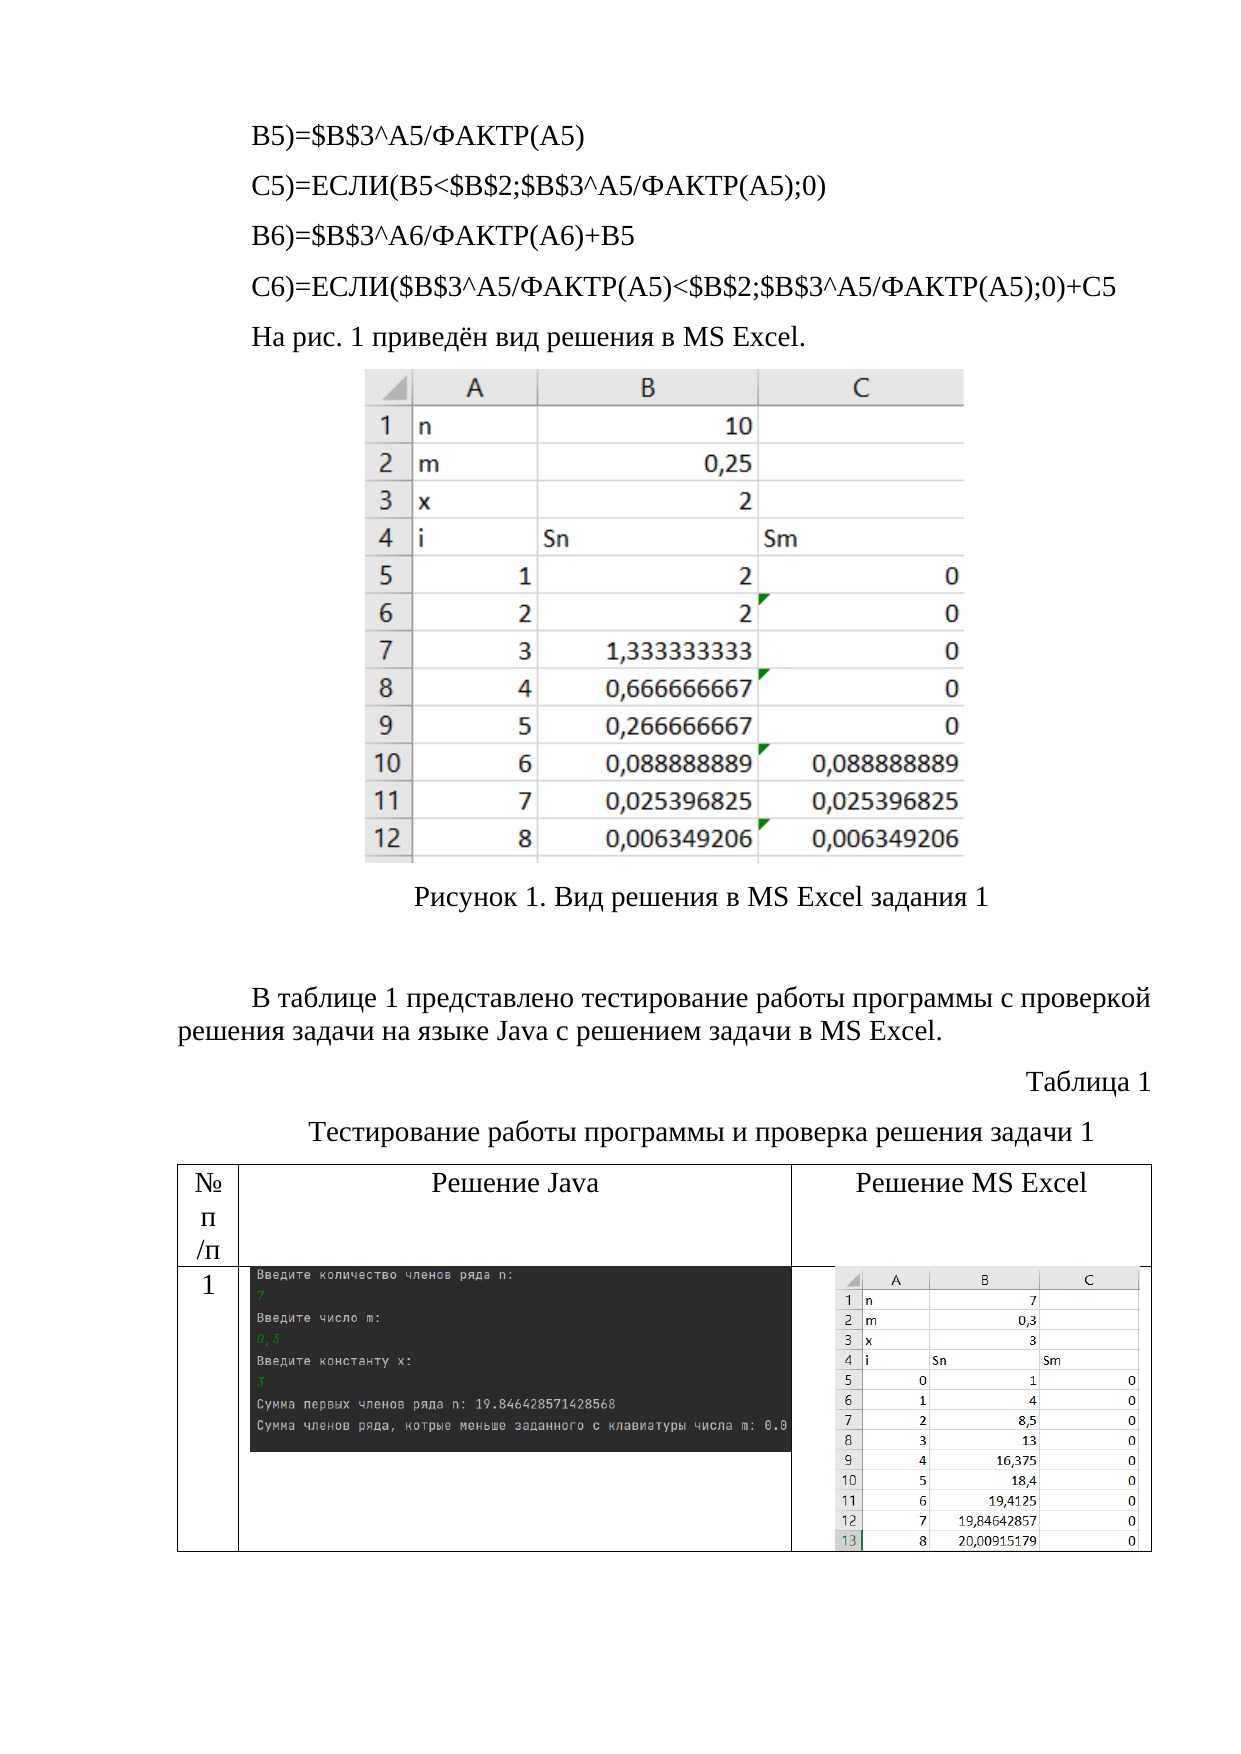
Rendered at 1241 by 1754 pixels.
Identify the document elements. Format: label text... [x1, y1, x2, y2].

table_cell [1141, 1267, 1151, 1551]
picture [835, 1266, 1141, 1551]
text В таблице 1 представлено тестирование работы программы с проверкой решения задачи на языке Java с решением задачи в MS Excel. [177, 980, 1152, 1047]
table_header № п/п [178, 1165, 238, 1266]
text На рис. 1 приведён вид решения в MS Excel. [177, 319, 1152, 352]
table_header Решение MS Excel [792, 1165, 1151, 1266]
text Рисунок 1. Вид решения в MS Excel задания 1 [177, 879, 1152, 913]
text Тестирование работы программы и проверка решения задачи 1 [177, 1114, 1152, 1147]
picture [250, 1266, 792, 1452]
picture [365, 369, 964, 863]
table_cell [792, 1267, 835, 1551]
text C5)=ЕСЛИ(B5<$B$2;$B$3^A5/ФАКТР(A5);0) [177, 168, 1152, 202]
table_header Решение Java [239, 1165, 791, 1266]
text B5)=$B$3^A5/ФАКТР(A5) [177, 118, 1152, 152]
table_cell [239, 1267, 791, 1551]
table_cell 1 [178, 1267, 238, 1551]
text B6)=$B$3^A6/ФАКТР(A6)+B5 [177, 218, 1152, 252]
text C6)=ЕСЛИ($B$3^A5/ФАКТР(A5)<$B$2;$B$3^A5/ФАКТР(A5);0)+C5 [177, 269, 1152, 302]
text Таблица 1 [177, 1064, 1152, 1097]
